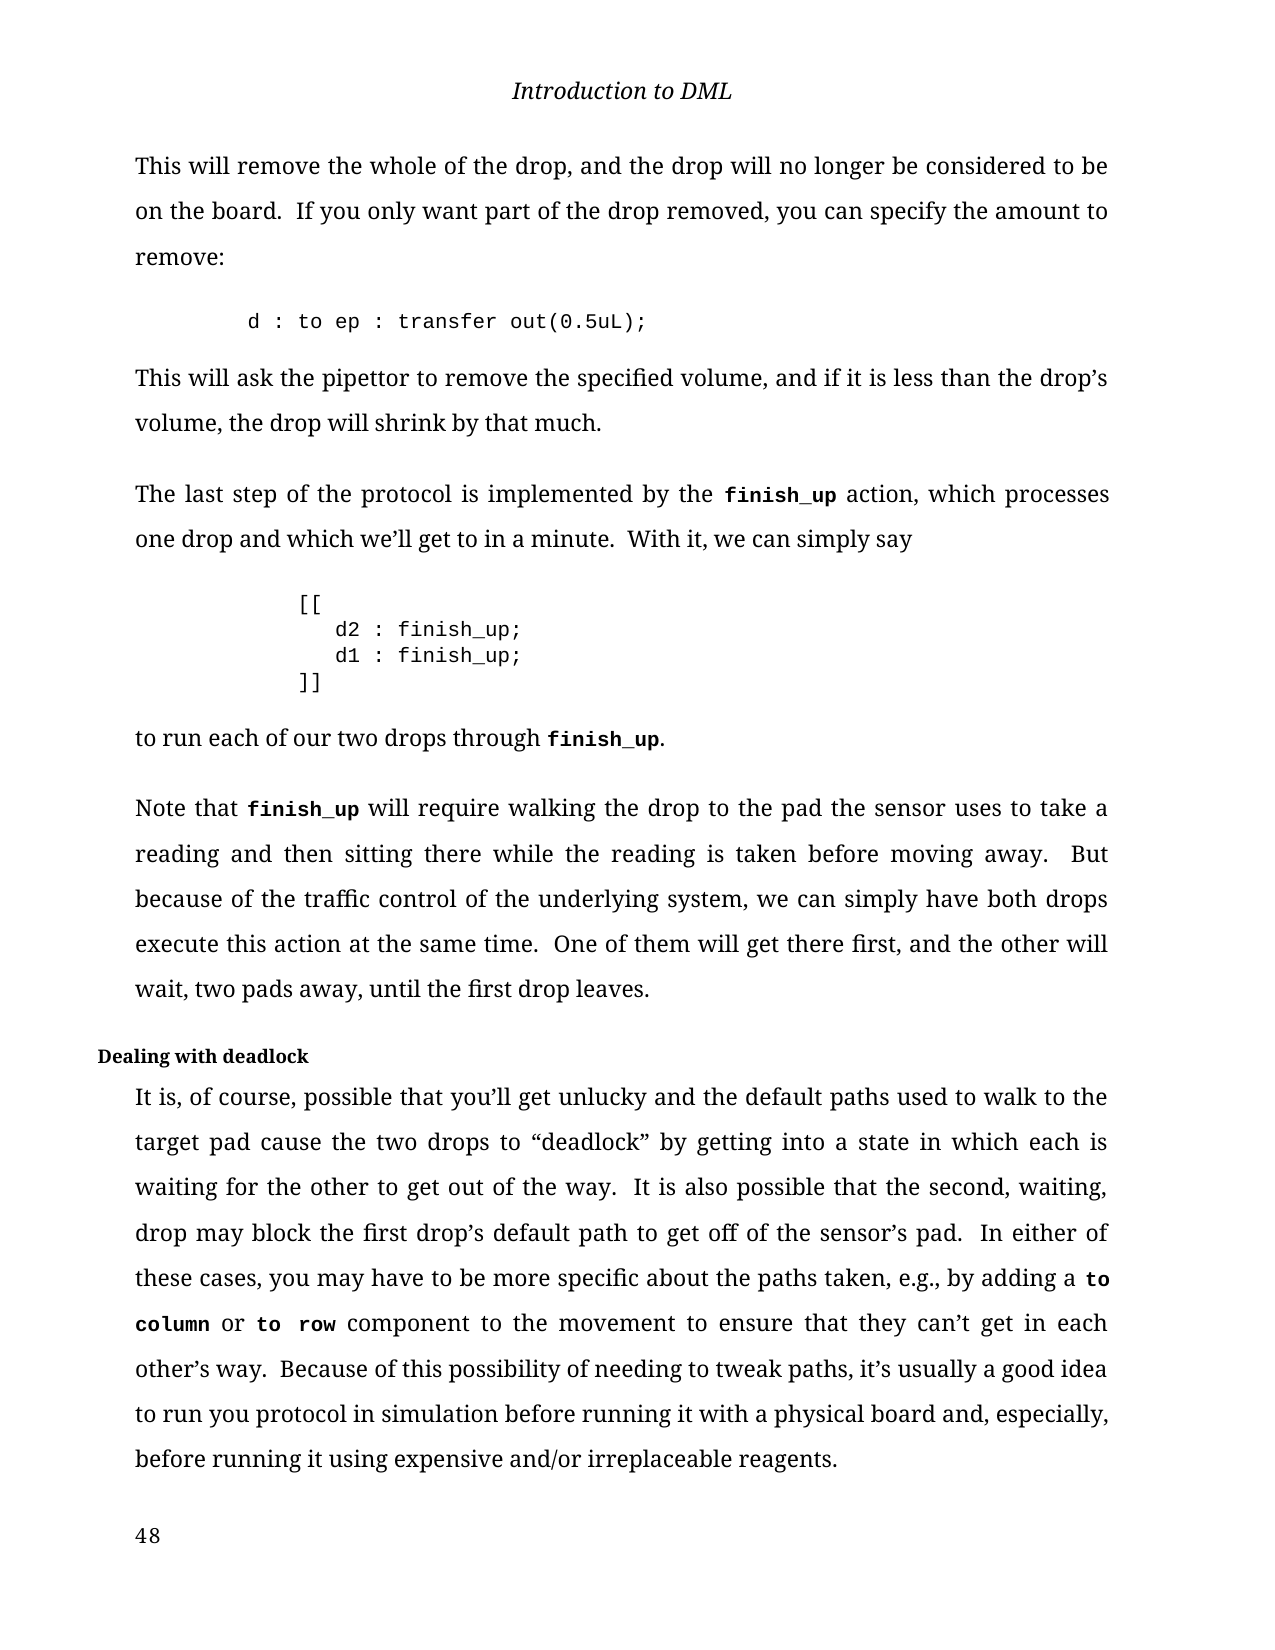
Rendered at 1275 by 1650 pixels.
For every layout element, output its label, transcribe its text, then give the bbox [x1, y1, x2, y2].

text ]] [247, 671, 1110, 694]
text This will ask the pipettor to remove the specified volume, and if it is less than the drop’s volume, the drop will shrink by that much. [135, 362, 1110, 438]
text d : to ep : transfer out(0.5uL); [247, 311, 1110, 334]
text [[ [247, 593, 1110, 617]
text Dealing with deadlock [97, 1044, 1110, 1069]
text d2 : finish_up; [247, 619, 1110, 643]
text d1 : finish_up; [247, 645, 1110, 669]
text to run each of our two drops through finish_up. [135, 722, 1110, 753]
text This will remove the whole of the drop, and the drop will no longer be considered to be on the board. If you only want part of the drop removed, you can specify the amount to remove: [135, 150, 1110, 272]
text Note that finish_up will require walking the drop to the pad the sensor uses to take a reading and then sitting there while the reading is taken before moving away. But because of the traffic control of the underlying system, we can simply have both drops execute this action at the same time. One of them will get there first, and the other will wait, two pads away, until the first drop leaves. [135, 792, 1110, 1005]
